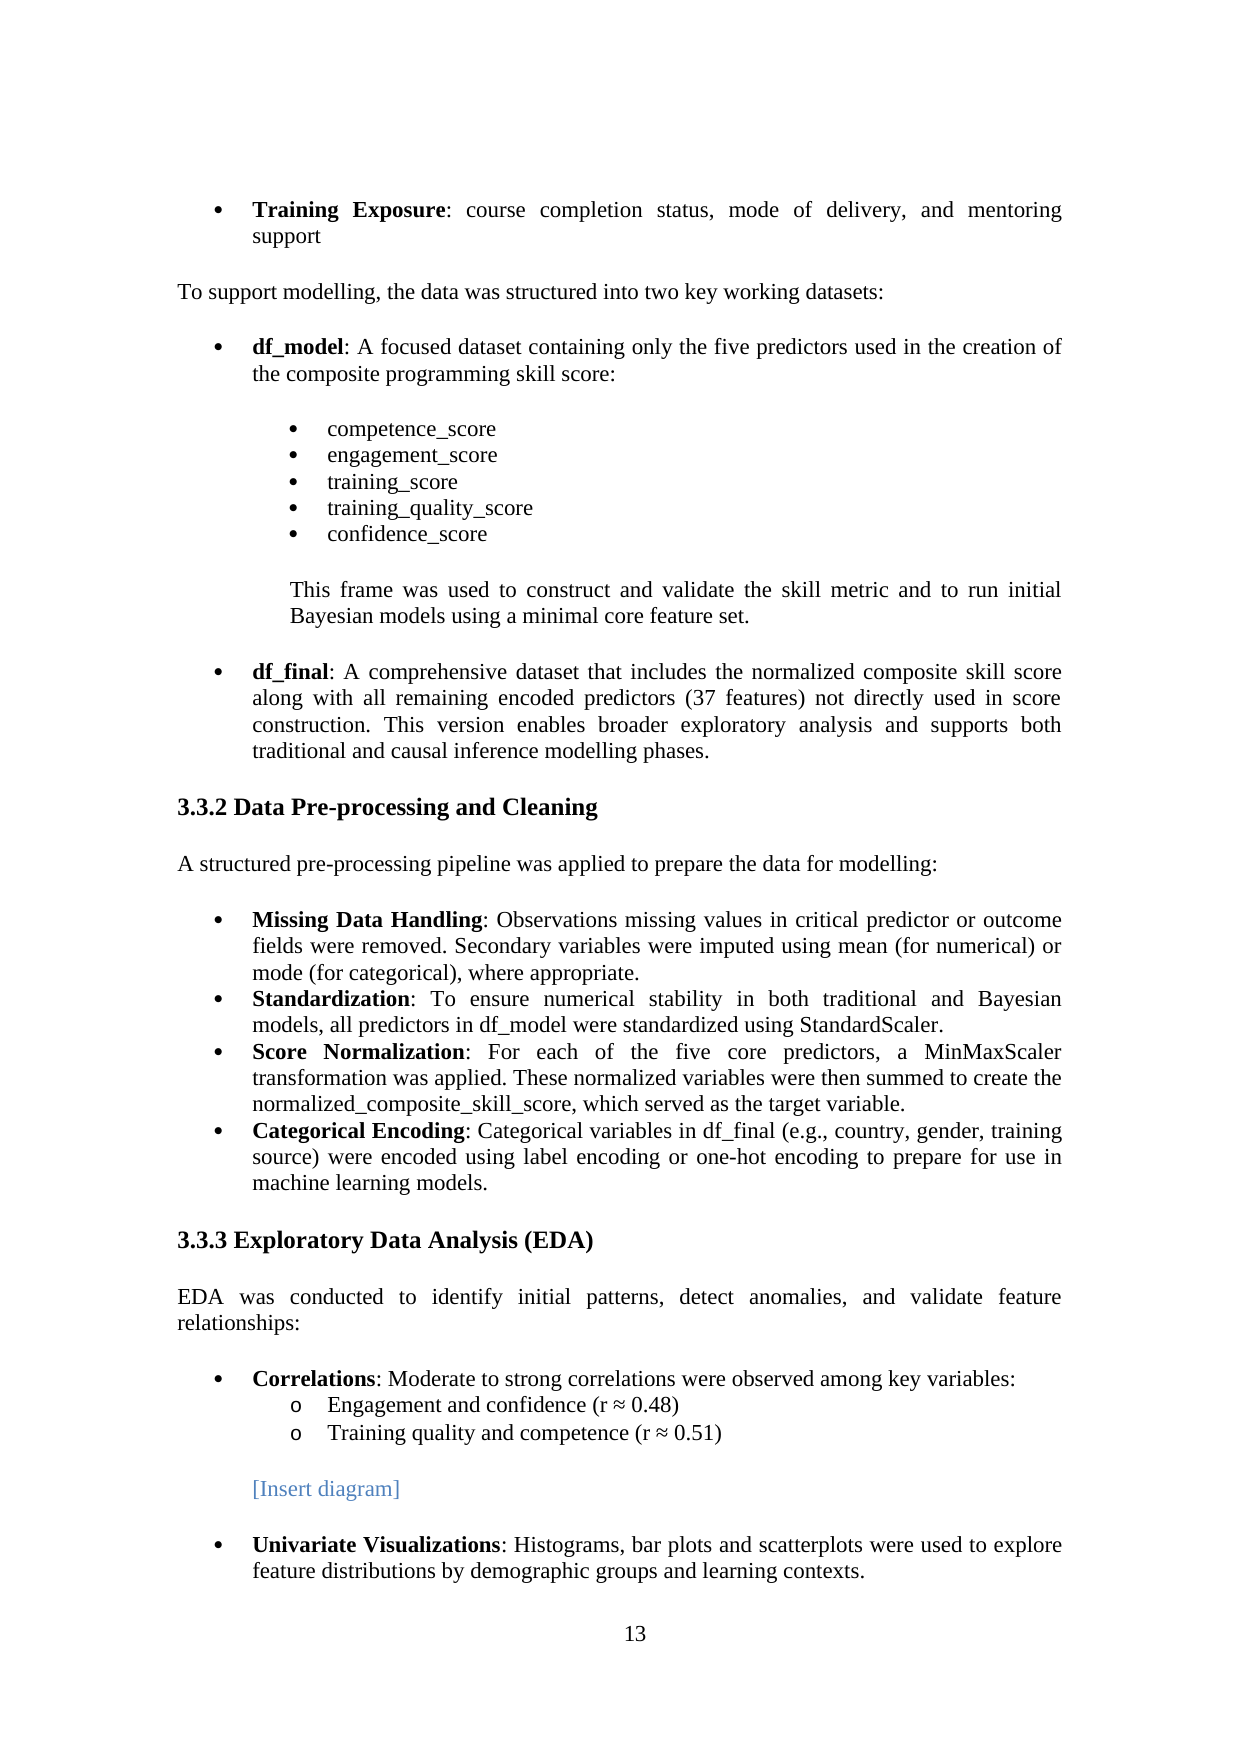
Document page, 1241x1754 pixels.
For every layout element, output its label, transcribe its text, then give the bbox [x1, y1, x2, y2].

subtitle 3.3.3 Exploratory Data Analysis (EDA) [177, 1225, 1063, 1254]
list Score Normalization: For each of the five core predictors, a MinMaxScaler transformation was applied. These normalized variables were then summed to create the normalized_composite_skill_score, which served as the target variable. [214, 1038, 1063, 1117]
list Univariate Visualizations: Histograms, bar plots and scatterplots were used to explore feature distributions by demographic groups and learning contexts. [214, 1531, 1063, 1584]
list competence_score [289, 415, 1063, 441]
list Engagement and confidence (r ≈ 0.48) [289, 1391, 1063, 1419]
list Training Exposure: course completion status, mode of delivery, and mentoring support [214, 196, 1063, 248]
subtitle 3.3.2 Data Pre-processing and Cleaning [177, 792, 1063, 821]
text EDA was conducted to identify initial patterns, detect anomalies, and validate feature relationships: [177, 1283, 1063, 1336]
list Training quality and competence (r ≈ 0.51) [289, 1419, 1063, 1446]
list Standardization: To ensure numerical stability in both traditional and Bayesian models, all predictors in df_model were standardized using StandardScaler. [214, 985, 1063, 1038]
list df_final: A comprehensive dataset that includes the normalized composite skill score along with all remaining encoded predictors (37 features) not directly used in score construction. This version enables broader exploratory analysis and supports both traditional and causal inference modelling phases. [214, 658, 1063, 763]
list Missing Data Handling: Observations missing values in critical predictor or outcome fields were removed. Secondary variables were imputed using mean (for numerical) or mode (for categorical), where appropriate. [214, 906, 1063, 985]
text [Insert diagram] [252, 1476, 1063, 1502]
list engagement_score [289, 441, 1063, 468]
text To support modelling, the data was structured into two key working datasets: [177, 278, 1063, 304]
text This frame was used to construct and validate the skill metric and to run initial Bayesian models using a minimal core feature set. [289, 576, 1063, 629]
list training_score [289, 468, 1063, 494]
list training_quality_score [289, 494, 1063, 521]
list df_model: A focused dataset containing only the five predictors used in the creation of the composite programming skill score: [214, 333, 1063, 386]
text A structured pre-processing pipeline was applied to prepare the data for modelling: [177, 850, 1063, 877]
list confidence_score [289, 521, 1063, 547]
list Categorical Encoding: Categorical variables in df_final (e.g., country, gender, training source) were encoded using label encoding or one-hot encoding to prepare for use in machine learning models. [214, 1117, 1063, 1196]
list Correlations: Moderate to strong correlations were observed among key variables: [214, 1365, 1063, 1391]
